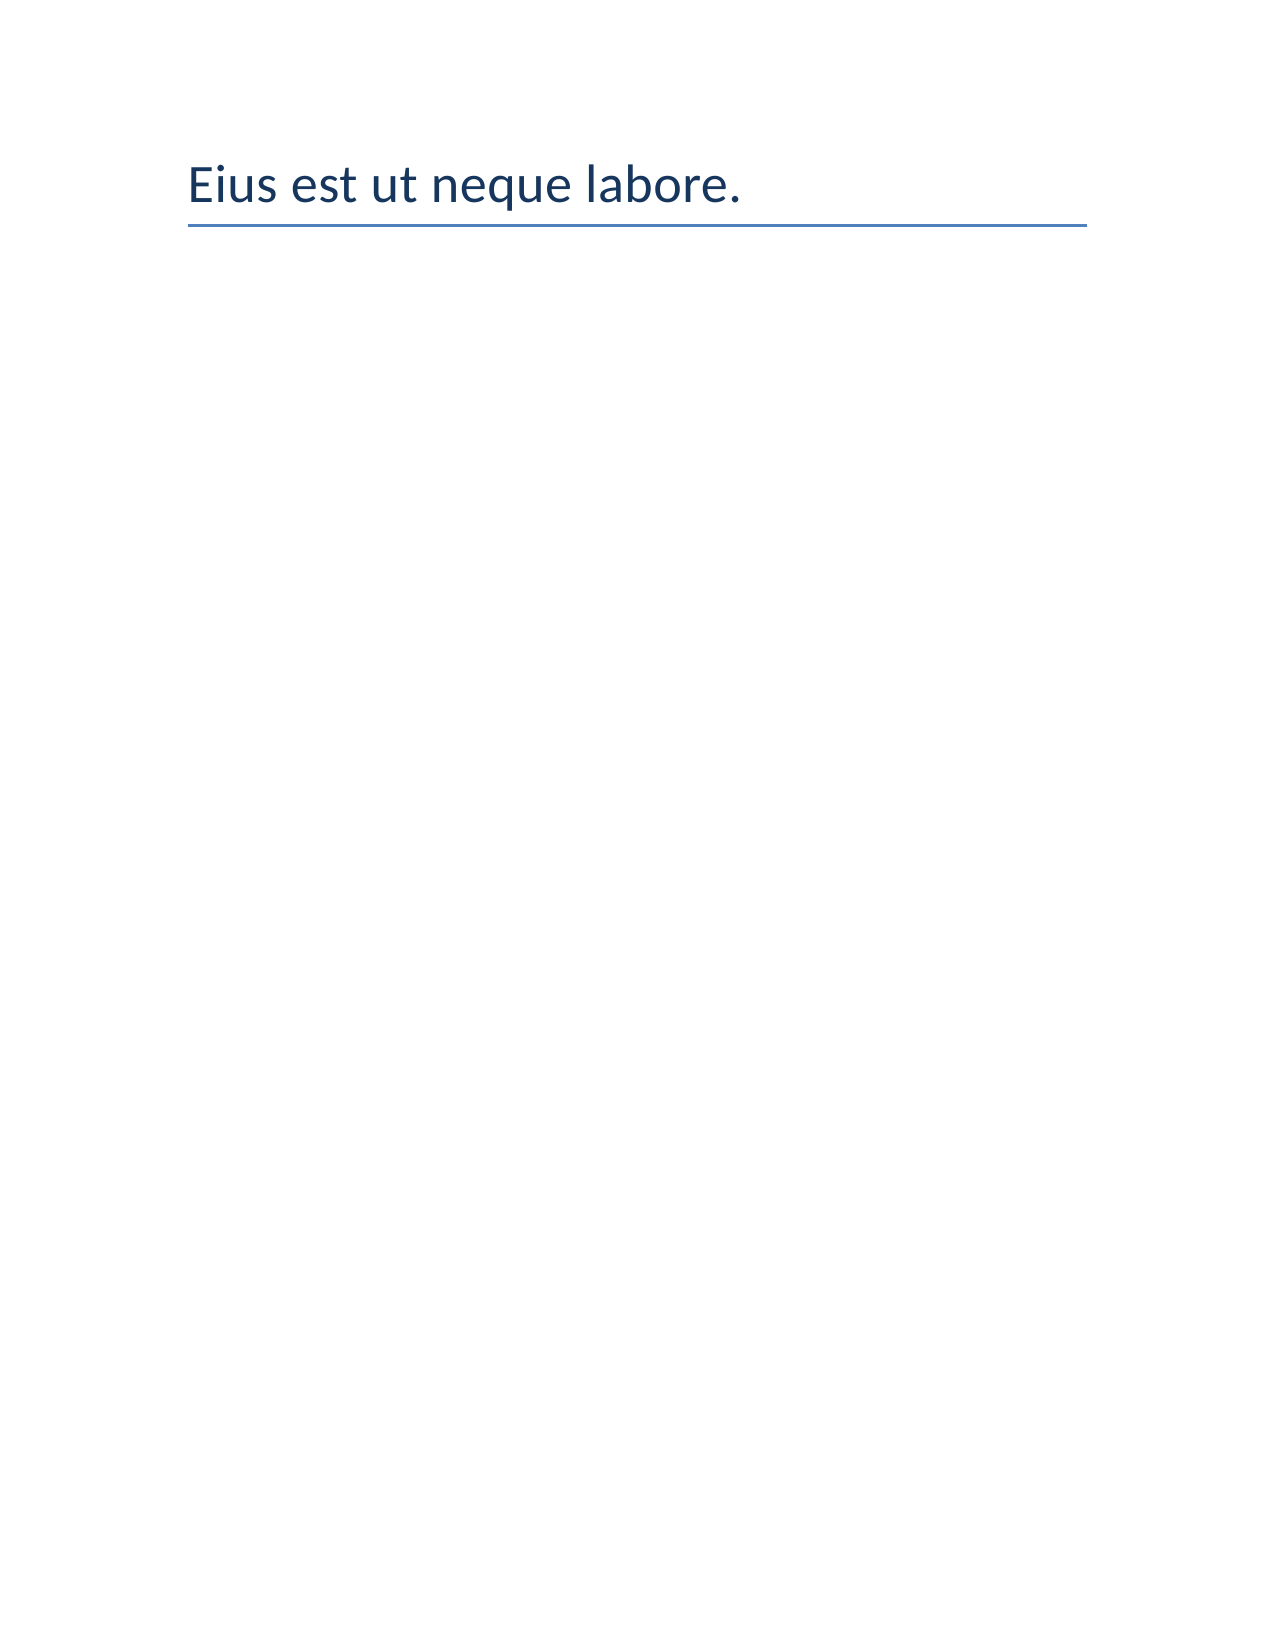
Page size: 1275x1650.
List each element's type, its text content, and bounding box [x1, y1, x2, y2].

title Eius est ut neque labore. [187, 150, 1087, 227]
